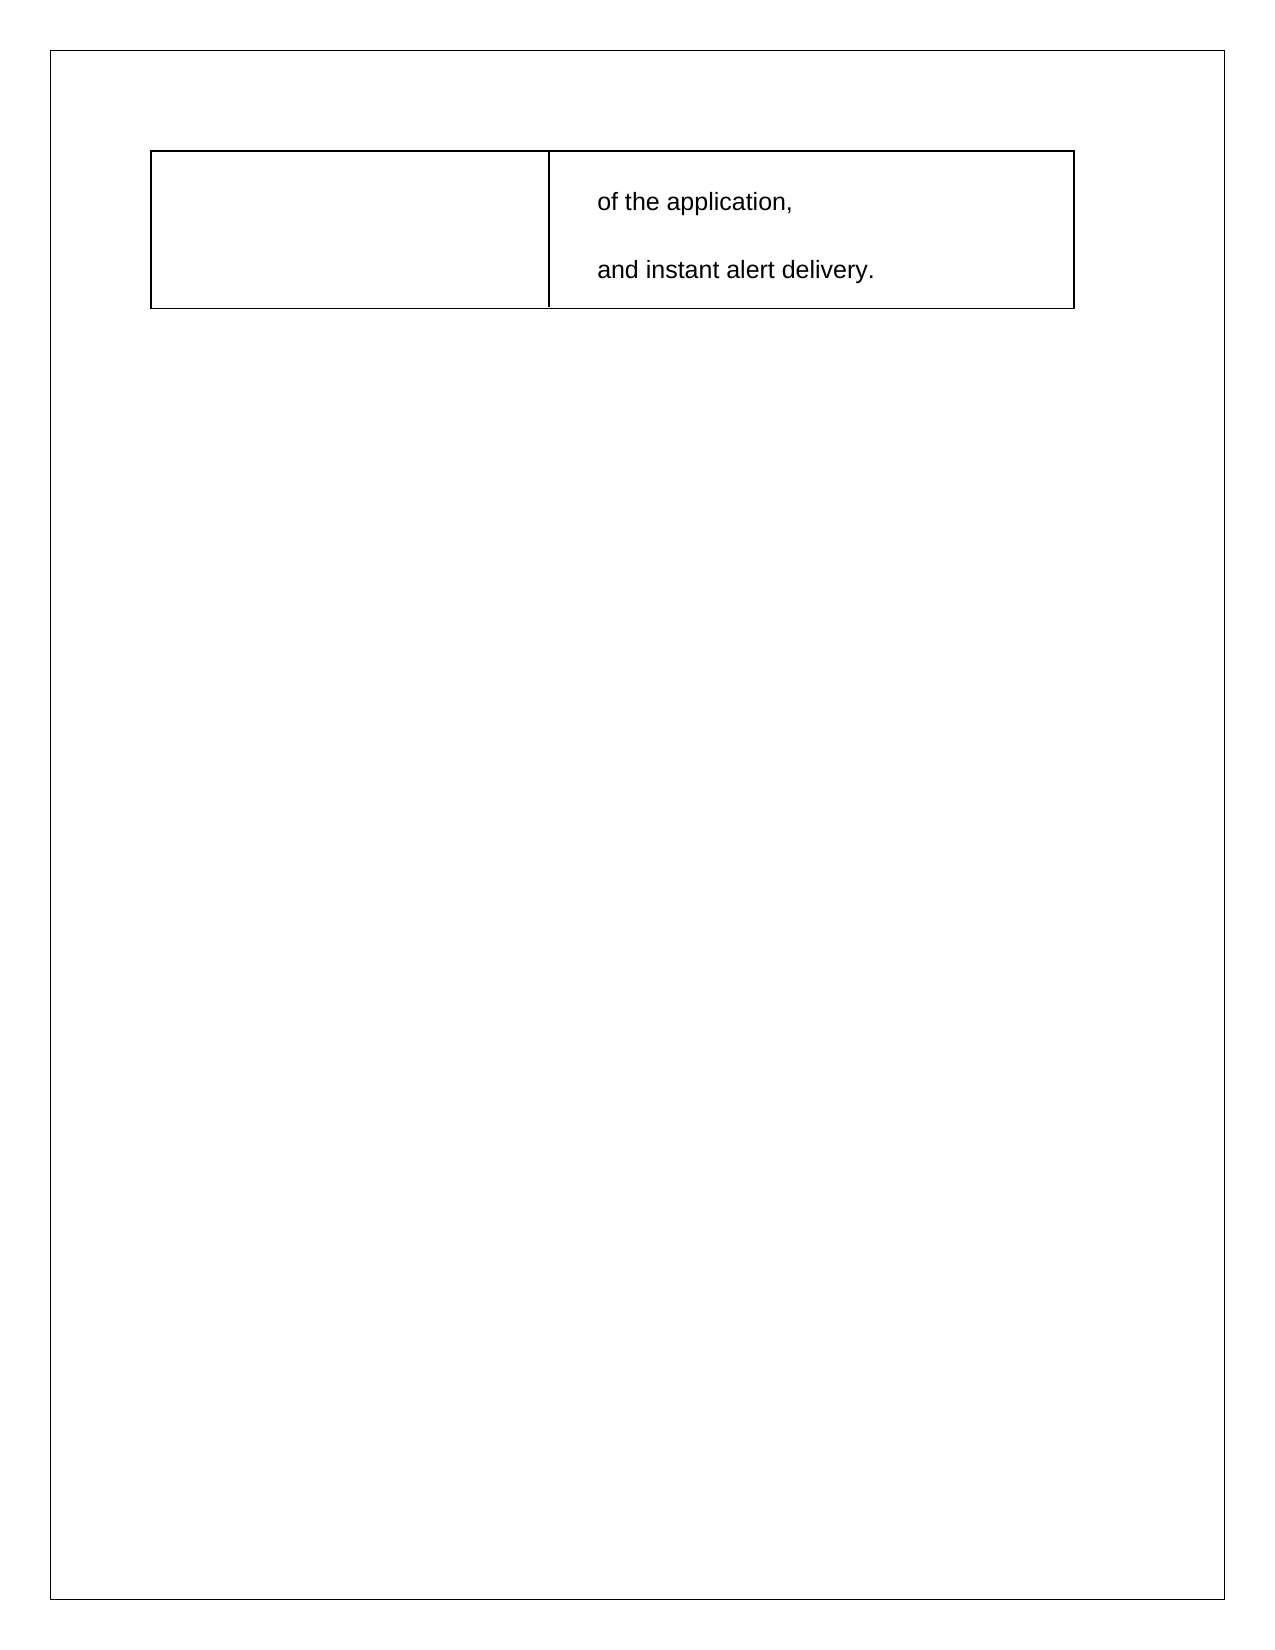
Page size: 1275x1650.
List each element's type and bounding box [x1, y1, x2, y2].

table_cell [152, 152, 548, 307]
table_cell [550, 152, 1073, 307]
